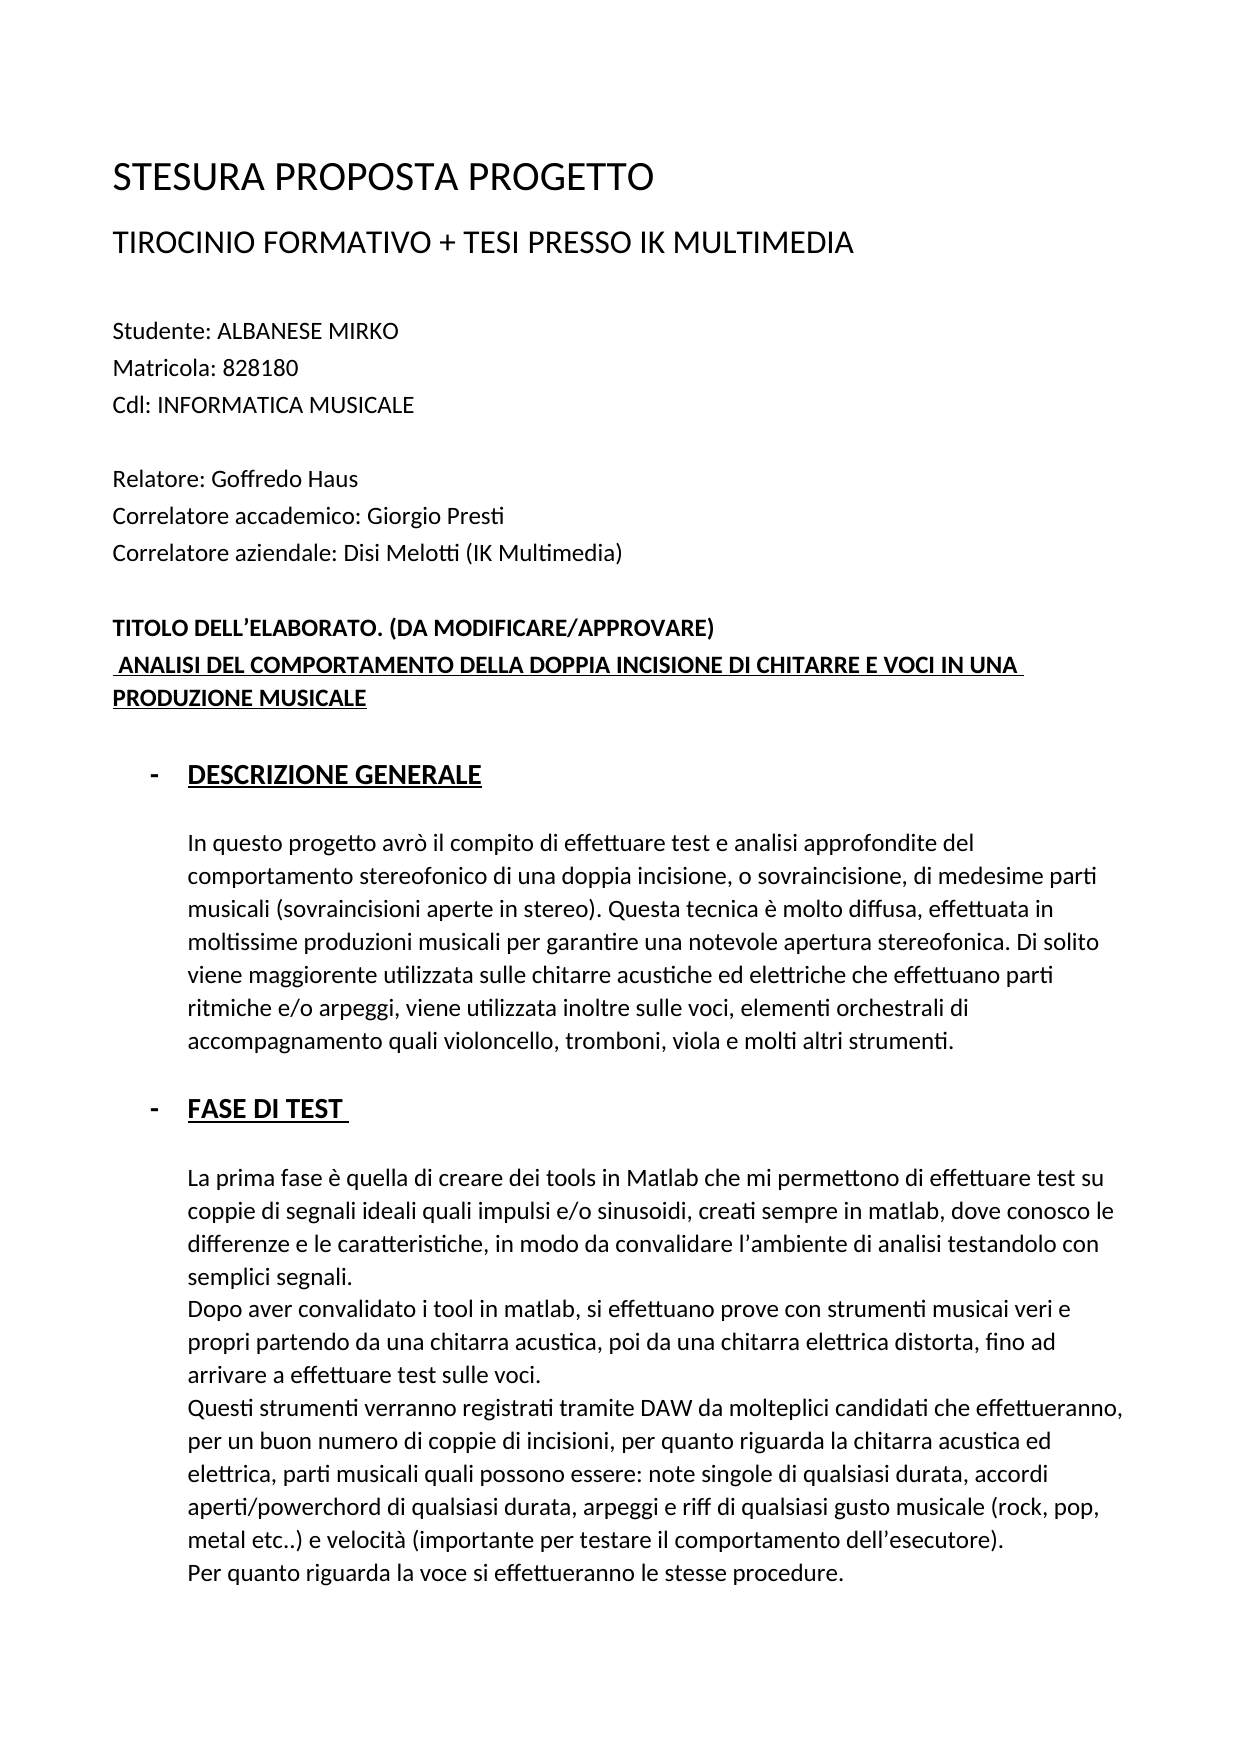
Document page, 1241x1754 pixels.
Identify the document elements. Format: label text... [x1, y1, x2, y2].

list Questi strumenti verranno registrati tramite DAW da molteplici candidati che effettueranno, per un buon numero di coppie di incisioni, per quanto riguarda la chitarra acustica ed elettrica, parti musicali quali possono essere: note singole di qualsiasi durata, accordi aperti/powerchord di qualsiasi durata, arpeggi e riff di qualsiasi gusto musicale (rock, pop, metal etc..) e velocità (importante per testare il comportamento dell’esecutore). [187, 1392, 1128, 1554]
text Matricola: 828180 [112, 352, 1128, 383]
text Studente: ALBANESE MIRKO [112, 315, 1128, 346]
text Cdl: INFORMATICA MUSICALE [112, 389, 1128, 420]
text Relatore: Goffredo Haus [112, 463, 1128, 494]
list Dopo aver convalidato i tool in matlab, si effettuano prove con strumenti musicai veri e propri partendo da una chitarra acustica, poi da una chitarra elettrica distorta, fino ad arrivare a effettuare test sulle voci. [187, 1294, 1128, 1390]
text TITOLO DELL’ELABORATO. (DA MODIFICARE/APPROVARE) [112, 612, 1128, 642]
list La prima fase è quella di creare dei tools in Matlab che mi permettono di effettuare test su coppie di segnali ideali quali impulsi e/o sinusoidi, creati sempre in matlab, dove conosco le differenze e le caratteristiche, in modo da convalidare l’ambiente di analisi testandolo con semplici segnali. [187, 1162, 1128, 1291]
text Correlatore aziendale: Disi Melotti (IK Multimedia) [112, 538, 1128, 568]
text Correlatore accademico: Giorgio Presti [112, 501, 1128, 531]
list Per quanto riguarda la voce si effettueranno le stesse procedure. [187, 1557, 1128, 1587]
text STESURA PROPOSTA PROGETTO [112, 150, 1128, 201]
list DESCRIZIONE GENERALE [150, 756, 1128, 792]
list FASE DI TEST [150, 1091, 1128, 1126]
text TIROCINIO FORMATIVO + TESI PRESSO IK MULTIMEDIA [112, 222, 1128, 262]
text ANALISI DEL COMPORTAMENTO DELLA DOPPIA INCISIONE DI CHITARRE E VOCI IN UNA PRODUZIONE MUSICALE [112, 649, 1128, 712]
list In questo progetto avrò il compito di effettuare test e analisi approfondite del comportamento stereofonico di una doppia incisione, o sovraincisione, di medesime parti musicali (sovraincisioni aperte in stereo). Questa tecnica è molto diffusa, effettuata in moltissime produzioni musicali per garantire una notevole apertura stereofonica. Di solito viene maggiorente utilizzata sulle chitarre acustiche ed elettriche che effettuano parti ritmiche e/o arpeggi, viene utilizzata inoltre sulle voci, elementi orchestrali di accompagnamento quali violoncello, tromboni, viola e molti altri strumenti. [187, 827, 1128, 1055]
